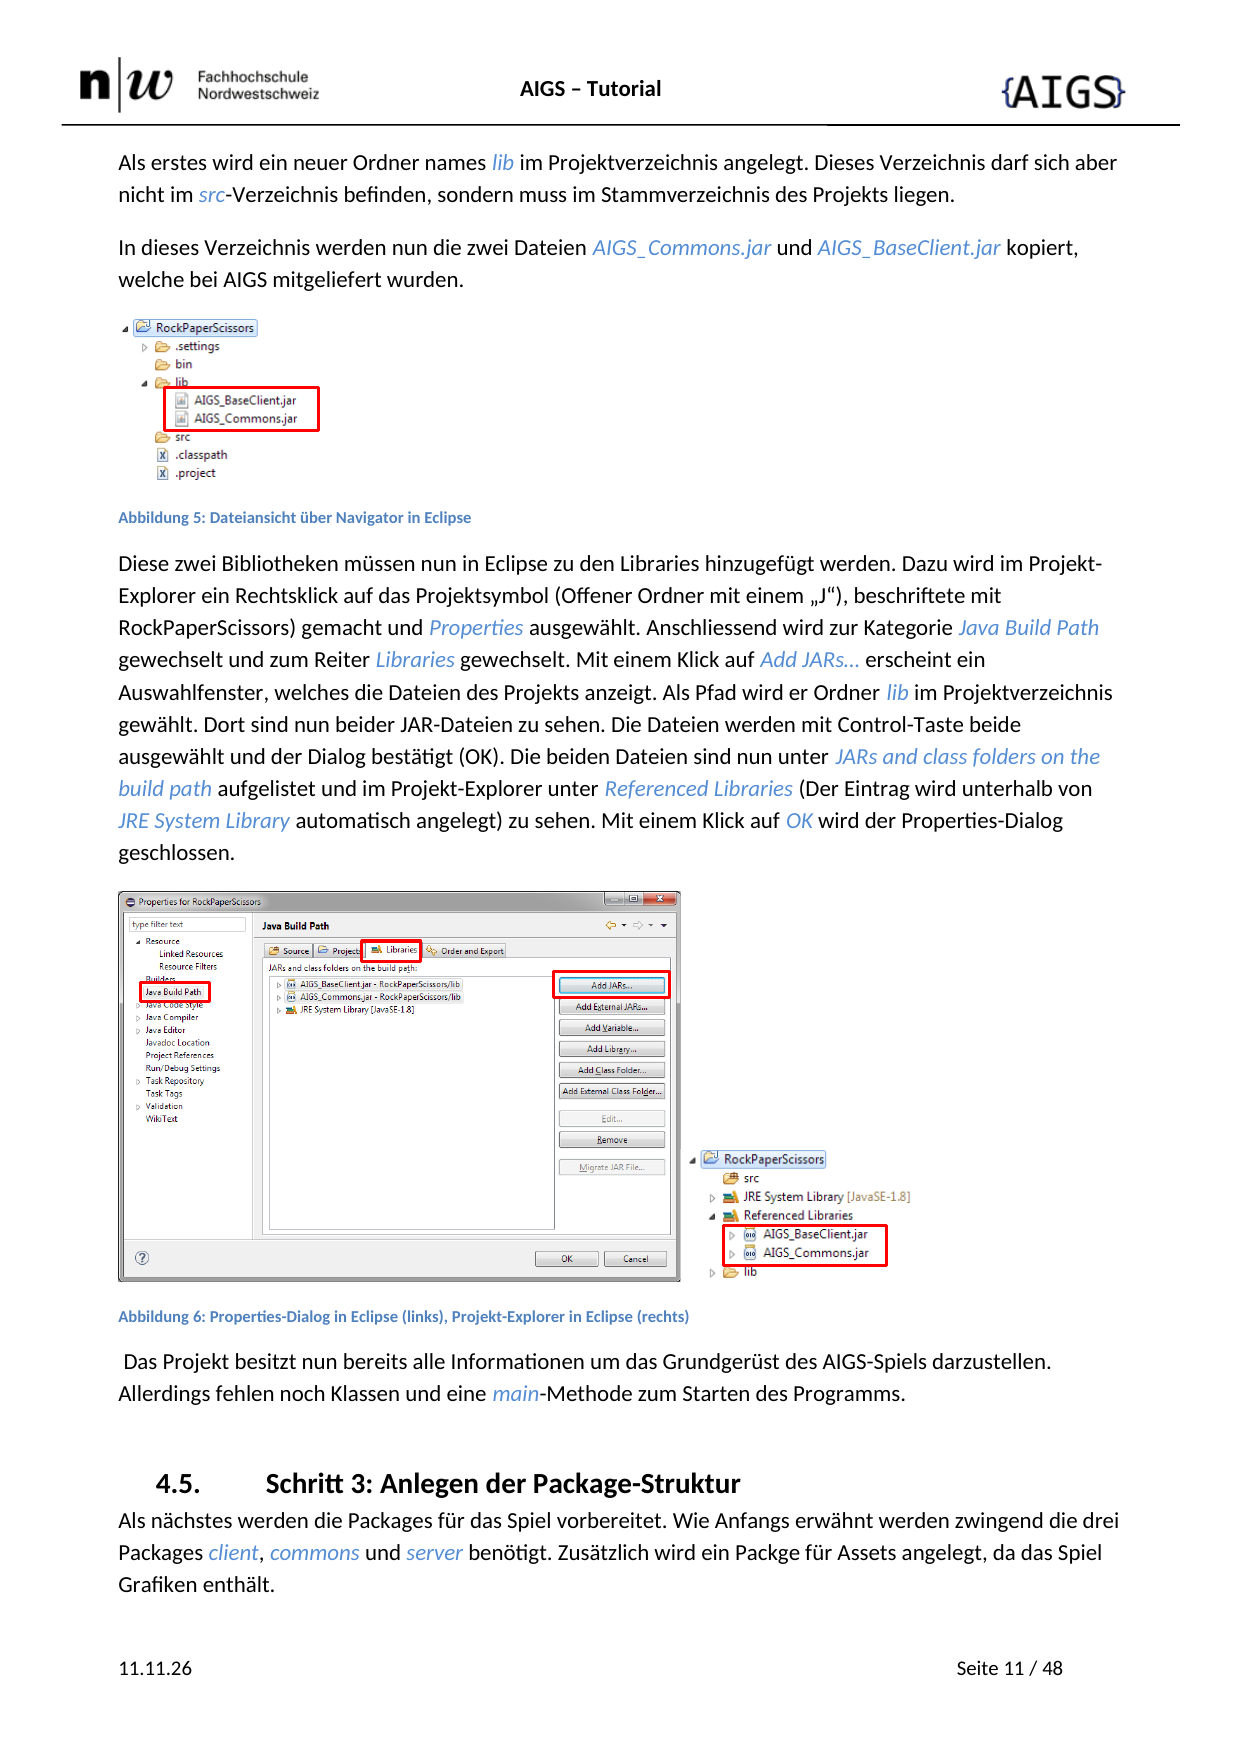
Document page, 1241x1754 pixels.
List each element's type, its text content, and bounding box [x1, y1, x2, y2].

picture [1, 40, 331, 130]
text Das Projekt besitzt nun bereits alle Informationen um das Grundgerüst des AIGS-Spiels darzustellen. Allerdings fehlen noch Klassen und eine main-Methode zum Starten des Programms. [118, 1347, 1122, 1440]
text Abbildung 5: Dateiansicht über Navigator in Eclipse [118, 508, 1122, 528]
subtitle Schritt 3: Anlegen der Package-Struktur [156, 1465, 1122, 1500]
text Als erstes wird ein neuer Ordner names lib im Projektverzeichnis angelegt. Dieses Verzeichnis darf sich aber nicht im src-Verzeichnis befinden, sondern muss im Stammverzeichnis des Projekts liegen. [118, 148, 1122, 208]
picture [118, 891, 924, 1282]
picture [1001, 75, 1126, 109]
picture [118, 318, 310, 483]
text Diese zwei Bibliotheken müssen nun in Eclipse zu den Libraries hinzugefügt werden. Dazu wird im Projekt-Explorer ein Rechtsklick auf das Projektsymbol (Offener Ordner mit einem „J“), beschriftete mit RockPaperScissors) gemacht und Properties ausgewählt. Anschliessend wird zur Kategorie Java Build Path gewechselt und zum Reiter Libraries gewechselt. Mit einem Klick auf Add JARs… erscheint ein Auswahlfenster, welches die Dateien des Projekts anzeigt. Als Pfad wird er Ordner lib im Projektverzeichnis gewählt. Dort sind nun beider JAR-Dateien zu sehen. Die Dateien werden mit Control-Taste beide ausgewählt und der Dialog bestätigt (OK). Die beiden Dateien sind nun unter JARs and class folders on the build path aufgelistet und im Projekt-Explorer unter Referenced Libraries (Der Eintrag wird unterhalb von JRE System Library automatisch angelegt) zu sehen. Mit einem Klick auf OK wird der Properties-Dialog geschlossen. [118, 549, 1122, 867]
picture [166, 389, 310, 429]
text In dieses Verzeichnis werden nun die zwei Dateien AIGS_Commons.jar und AIGS_BaseClient.jar kopiert, welche bei AIGS mitgeliefert wurden. [118, 233, 1122, 293]
text Als nächstes werden die Packages für das Spiel vorbereitet. Wie Anfangs erwähnt werden zwingend die drei Packages client, commons und server benötigt. Zusätzlich wird ein Packge für Assets angelegt, da das Spiel Grafiken enthält. [118, 1506, 1122, 1598]
text Abbildung 6: Properties-Dialog in Eclipse (links), Projekt-Explorer in Eclipse (rechts) [118, 1306, 1122, 1327]
